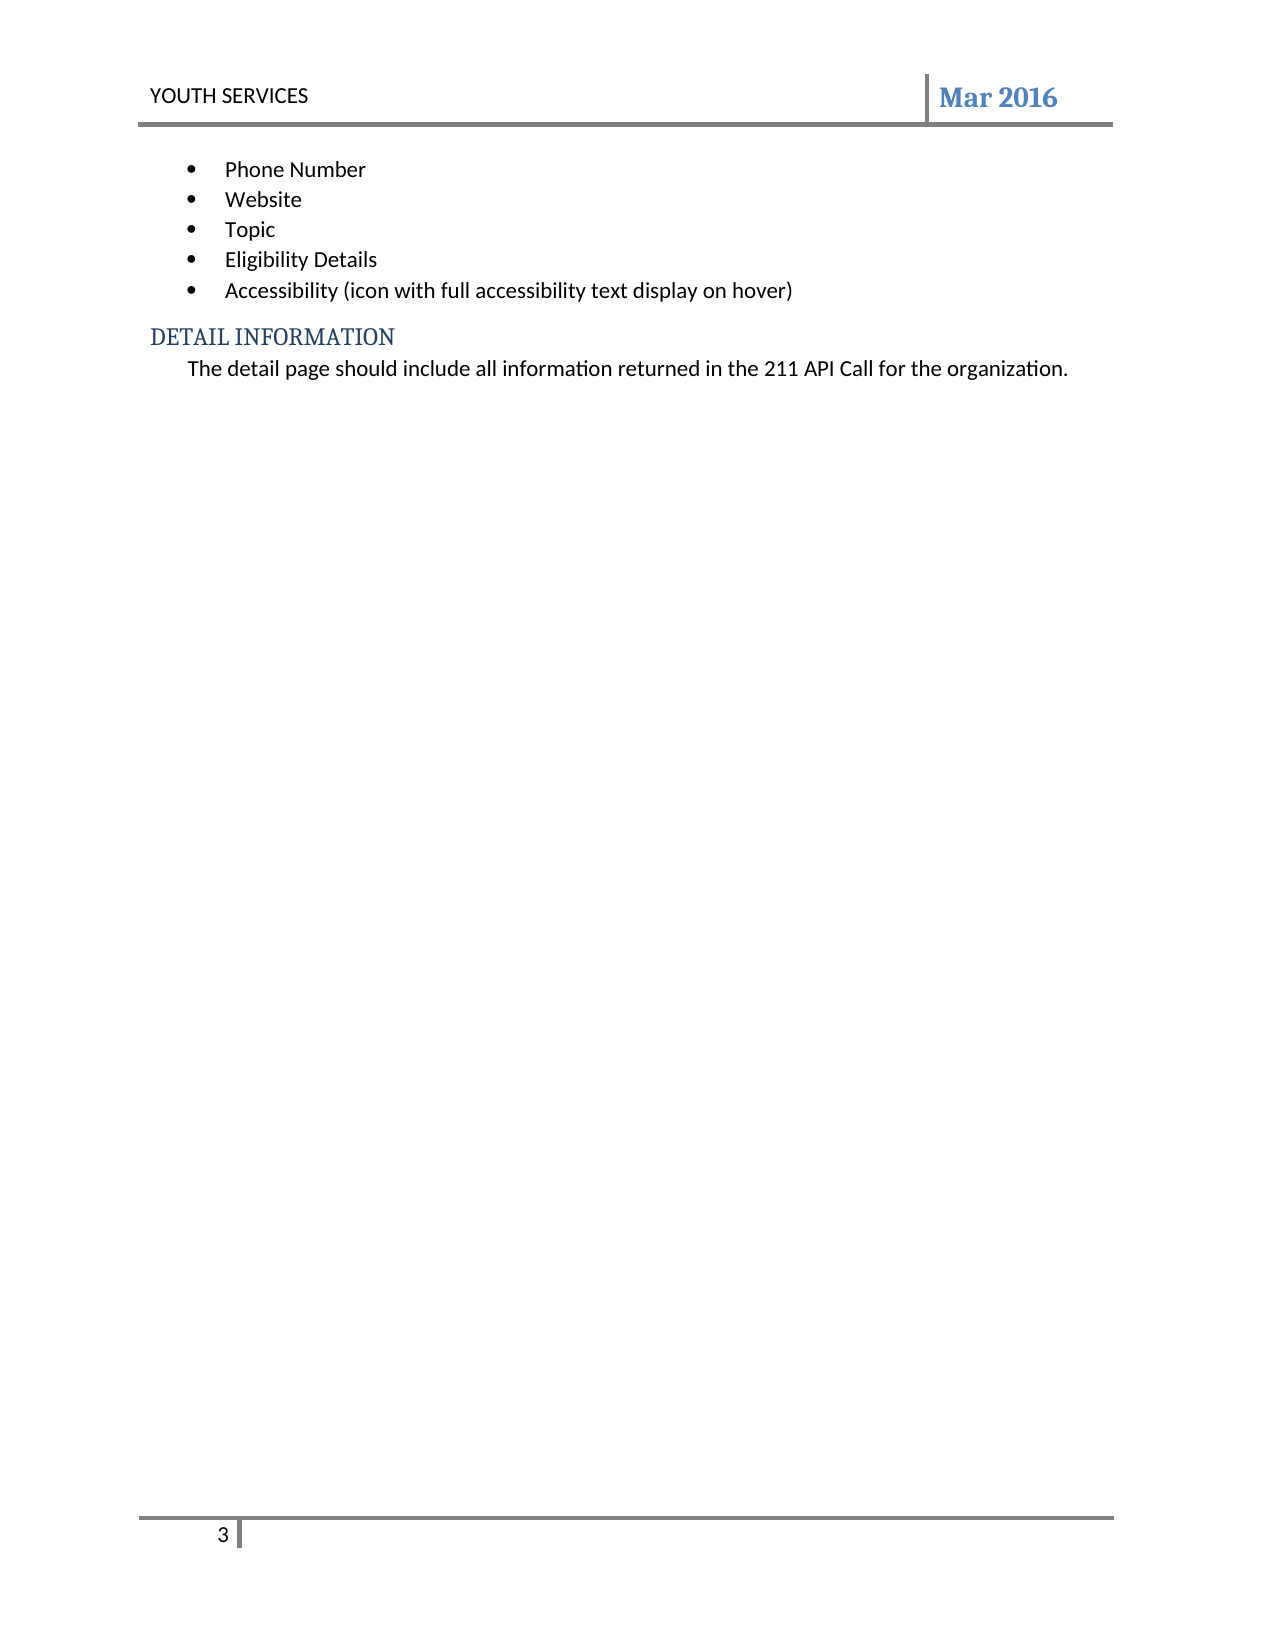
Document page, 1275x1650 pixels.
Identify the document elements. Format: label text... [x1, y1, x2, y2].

subtitle DETAIL INFORMATION [150, 323, 1125, 351]
list Topic [187, 215, 1125, 243]
list Website [187, 185, 1125, 213]
list Accessibility (icon with full accessibility text display on hover) [187, 276, 1125, 304]
list Phone Number [187, 155, 1125, 183]
list Eligibility Details [187, 246, 1125, 274]
text The detail page should include all information returned in the 211 API Call for the organization. [187, 354, 1125, 382]
